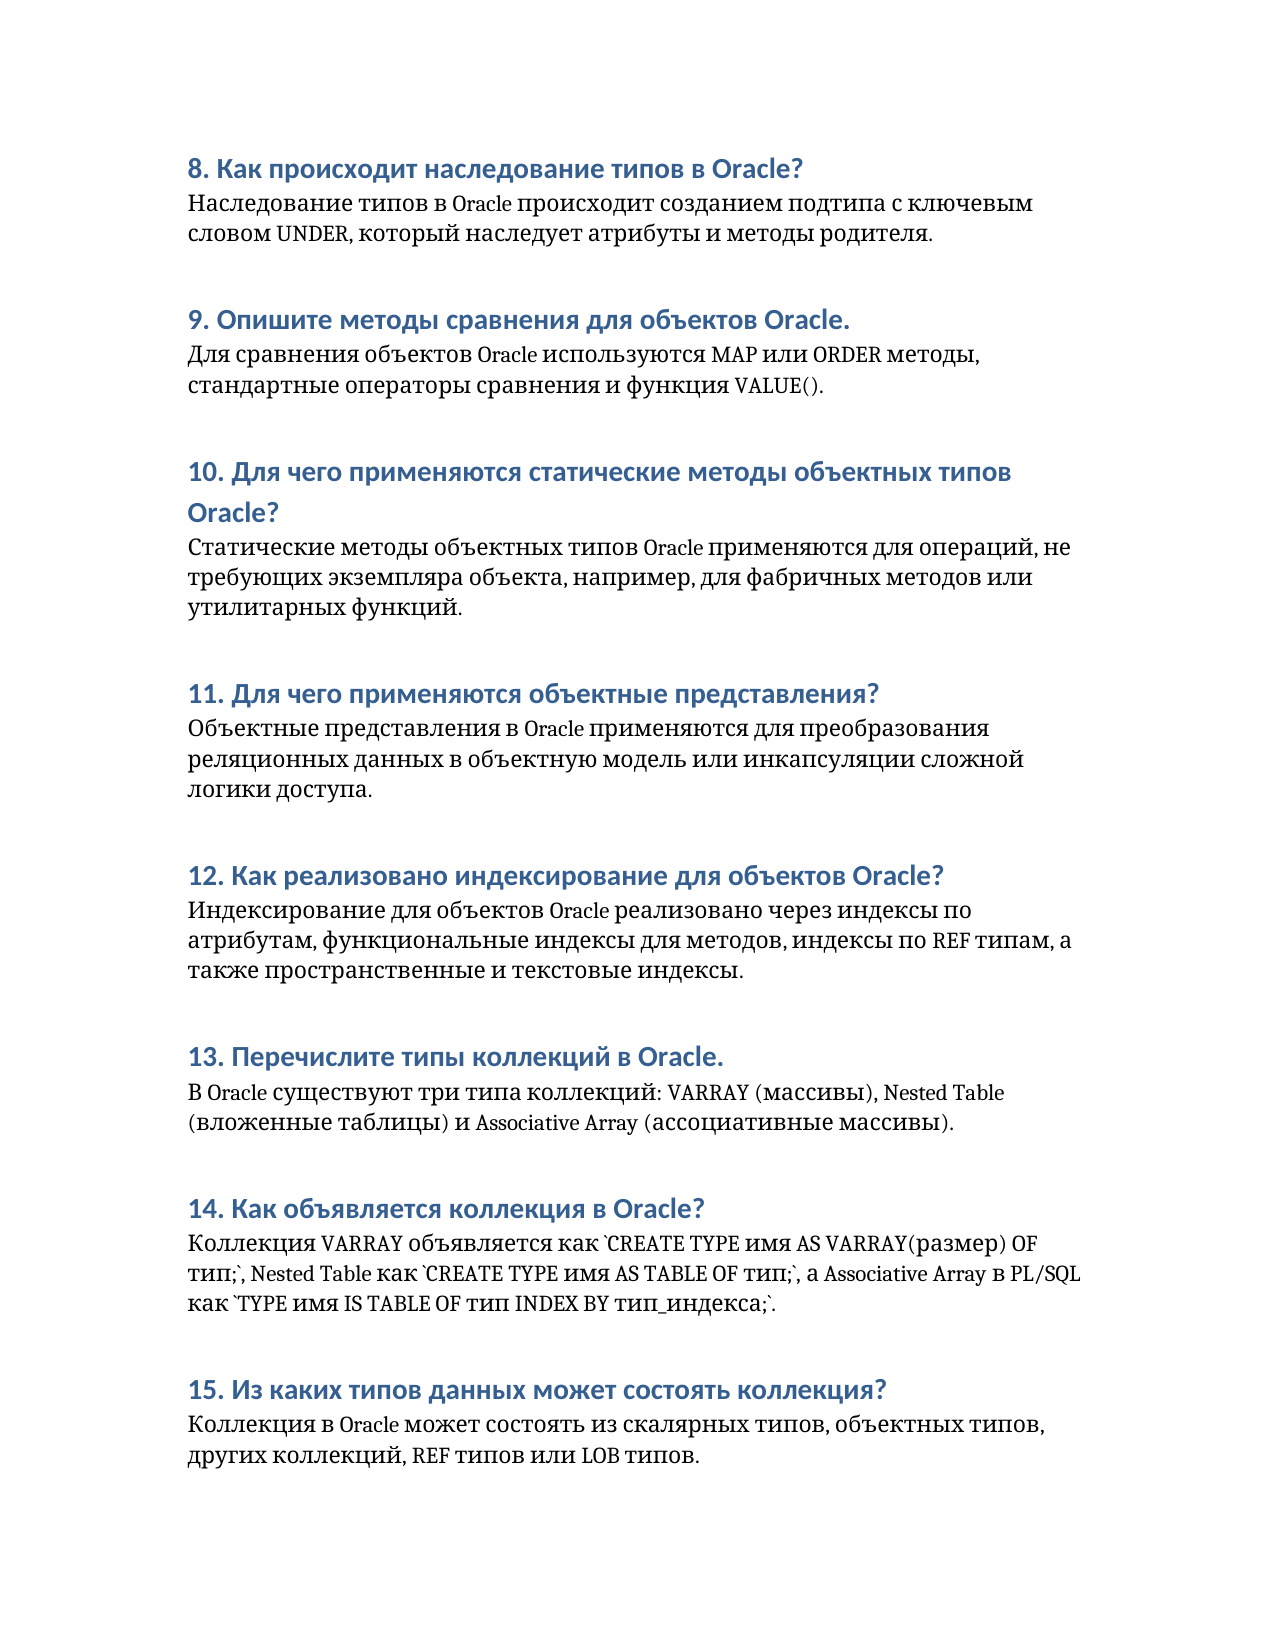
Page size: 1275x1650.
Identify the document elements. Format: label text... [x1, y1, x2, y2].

text Индексирование для объектов Oracle реализовано через индексы по атрибутам, функциональные индексы для методов, индексы по REF типам, а также пространственные и текстовые индексы. [187, 898, 1087, 984]
text Наследование типов в Oracle происходит созданием подтипа с ключевым словом UNDER, который наследует атрибуты и методы родителя. [187, 191, 1087, 247]
text Статические методы объектных типов Oracle применяются для операций, не требующих экземпляра объекта, например, для фабричных методов или утилитарных функций. [187, 534, 1087, 621]
subtitle 9. Опишите методы сравнения для объектов Oracle. [187, 301, 1087, 337]
subtitle 13. Перечислите типы коллекций в Oracle. [187, 1038, 1087, 1074]
text Коллекция VARRAY объявляется как `CREATE TYPE имя AS VARRAY(размер) OF тип;`, Nested Table как `CREATE TYPE имя AS TABLE OF тип;`, а Associative Array в PL/SQL как `TYPE имя IS TABLE OF тип INDEX BY тип_индекса;`. [187, 1231, 1087, 1317]
subtitle 10. Для чего применяются статические методы объектных типов Oracle? [187, 453, 1087, 529]
subtitle 15. Из каких типов данных может состоять коллекция? [187, 1371, 1087, 1407]
subtitle 12. Как реализовано индексирование для объектов Oracle? [187, 857, 1087, 892]
text В Oracle существуют три типа коллекций: VARRAY (массивы), Nested Table (вложенные таблицы) и Associative Array (ассоциативные массивы). [187, 1079, 1087, 1136]
subtitle 8. Как происходит наследование типов в Oracle? [187, 150, 1087, 186]
subtitle 11. Для чего применяются объектные представления? [187, 675, 1087, 711]
text Коллекция в Oracle может состоять из скалярных типов, объектных типов, других коллекций, REF типов или LOB типов. [187, 1412, 1087, 1469]
text Объектные представления в Oracle применяются для преобразования реляционных данных в объектную модель или инкапсуляции сложной логики доступа. [187, 716, 1087, 803]
text Для сравнения объектов Oracle используются MAP или ORDER методы, стандартные операторы сравнения и функция VALUE(). [187, 342, 1087, 399]
subtitle 14. Как объявляется коллекция в Oracle? [187, 1190, 1087, 1225]
